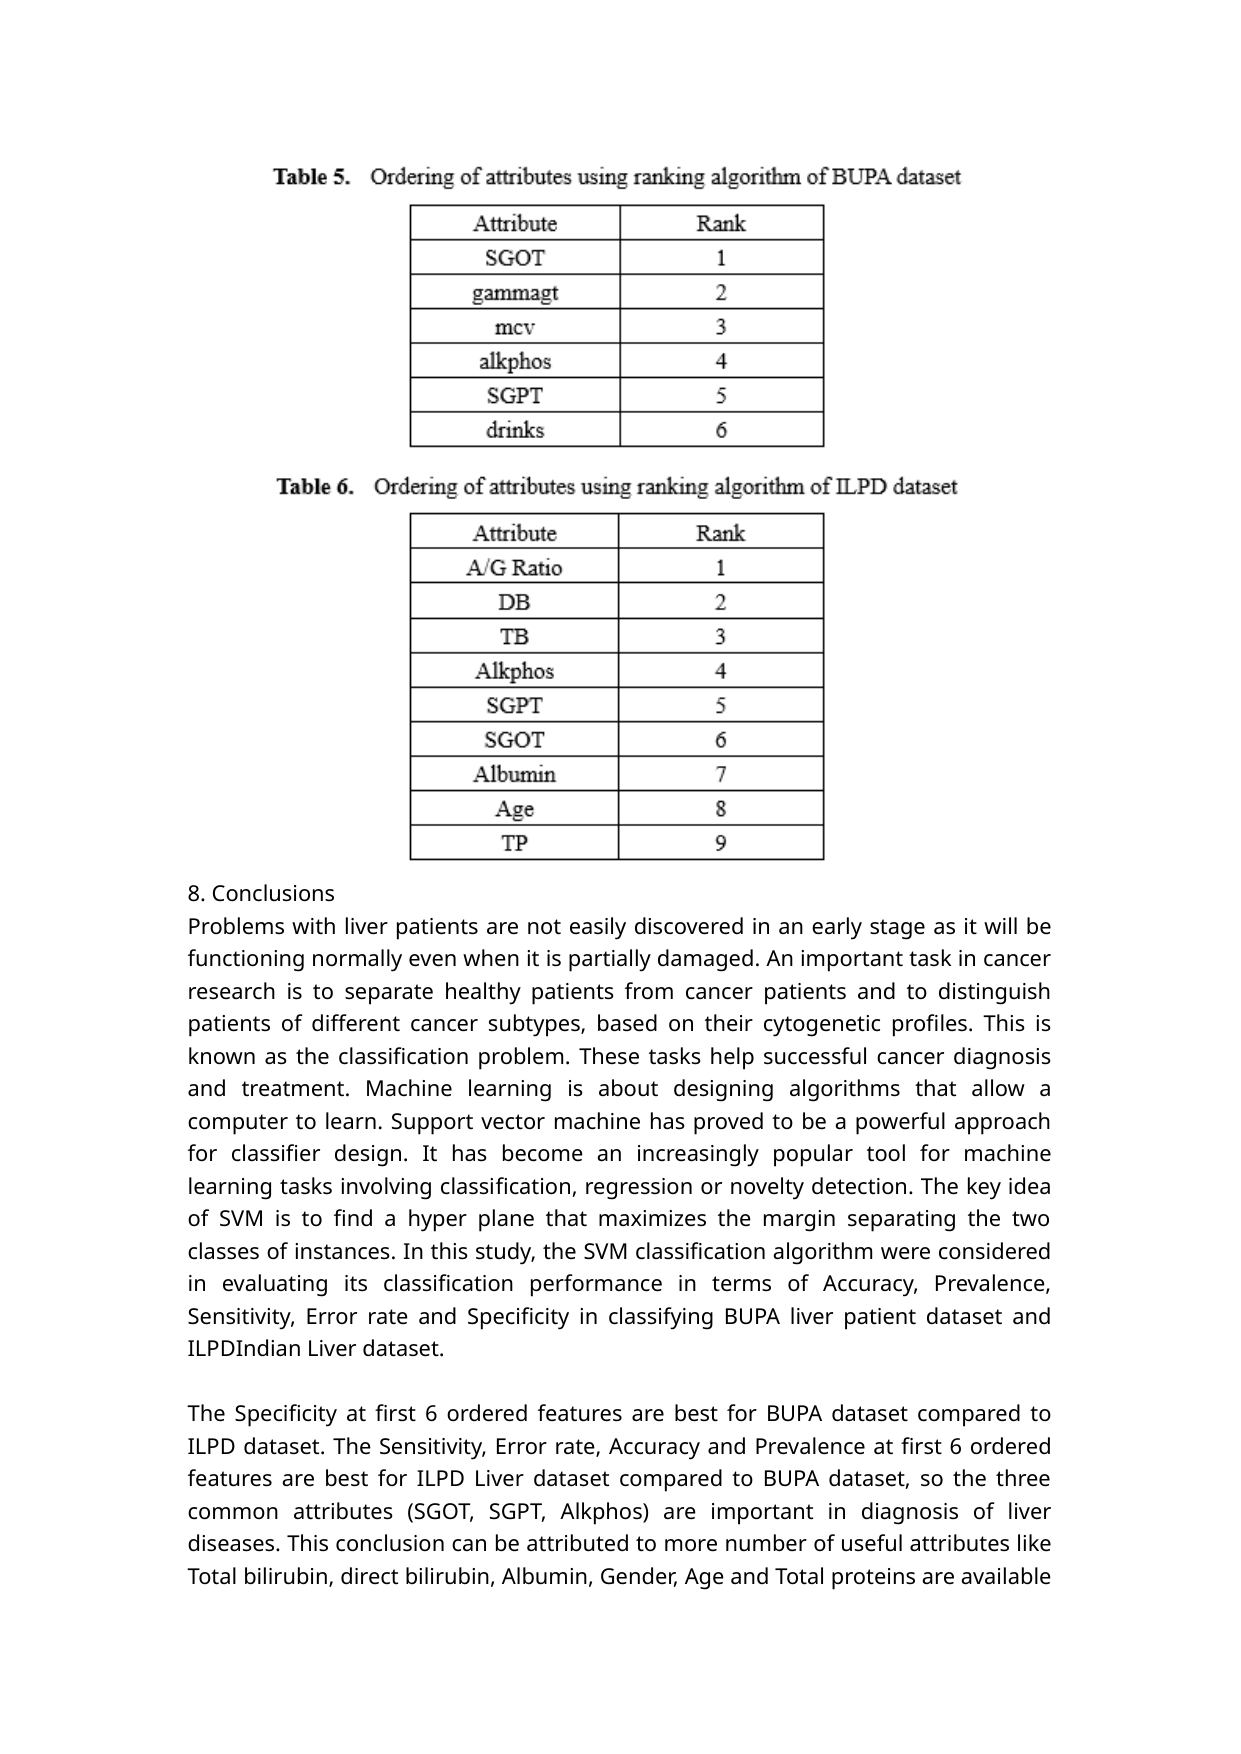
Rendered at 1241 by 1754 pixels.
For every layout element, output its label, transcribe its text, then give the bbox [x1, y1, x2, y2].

text 8. Conclusions [187, 877, 1053, 909]
text Problems with liver patients are not easily discovered in an early stage as it will be functioning normally even when it is partially damaged. An important task in cancer research is to separate healthy patients from cancer patients and to distinguish patients of different cancer subtypes, based on their cytogenetic profiles. This is known as the classification problem. These tasks help successful cancer diagnosis and treatment. Machine learning is about designing algorithms that allow a computer to learn. Support vector machine has proved to be a powerful approach for classifier design. It has become an increasingly popular tool for machine learning tasks involving classiﬁcation, regression or novelty detection. The key idea of SVM is to find a hyper plane that maximizes the margin separating the two classes of instances. In this study, the SVM classification algorithm were considered in evaluating its classification performance in terms of Accuracy, Prevalence, Sensitivity, Error rate and Specificity in classifying BUPA liver patient dataset and ILPDIndian Liver dataset. [187, 909, 1053, 1364]
picture [266, 162, 974, 873]
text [187, 1397, 1053, 1592]
